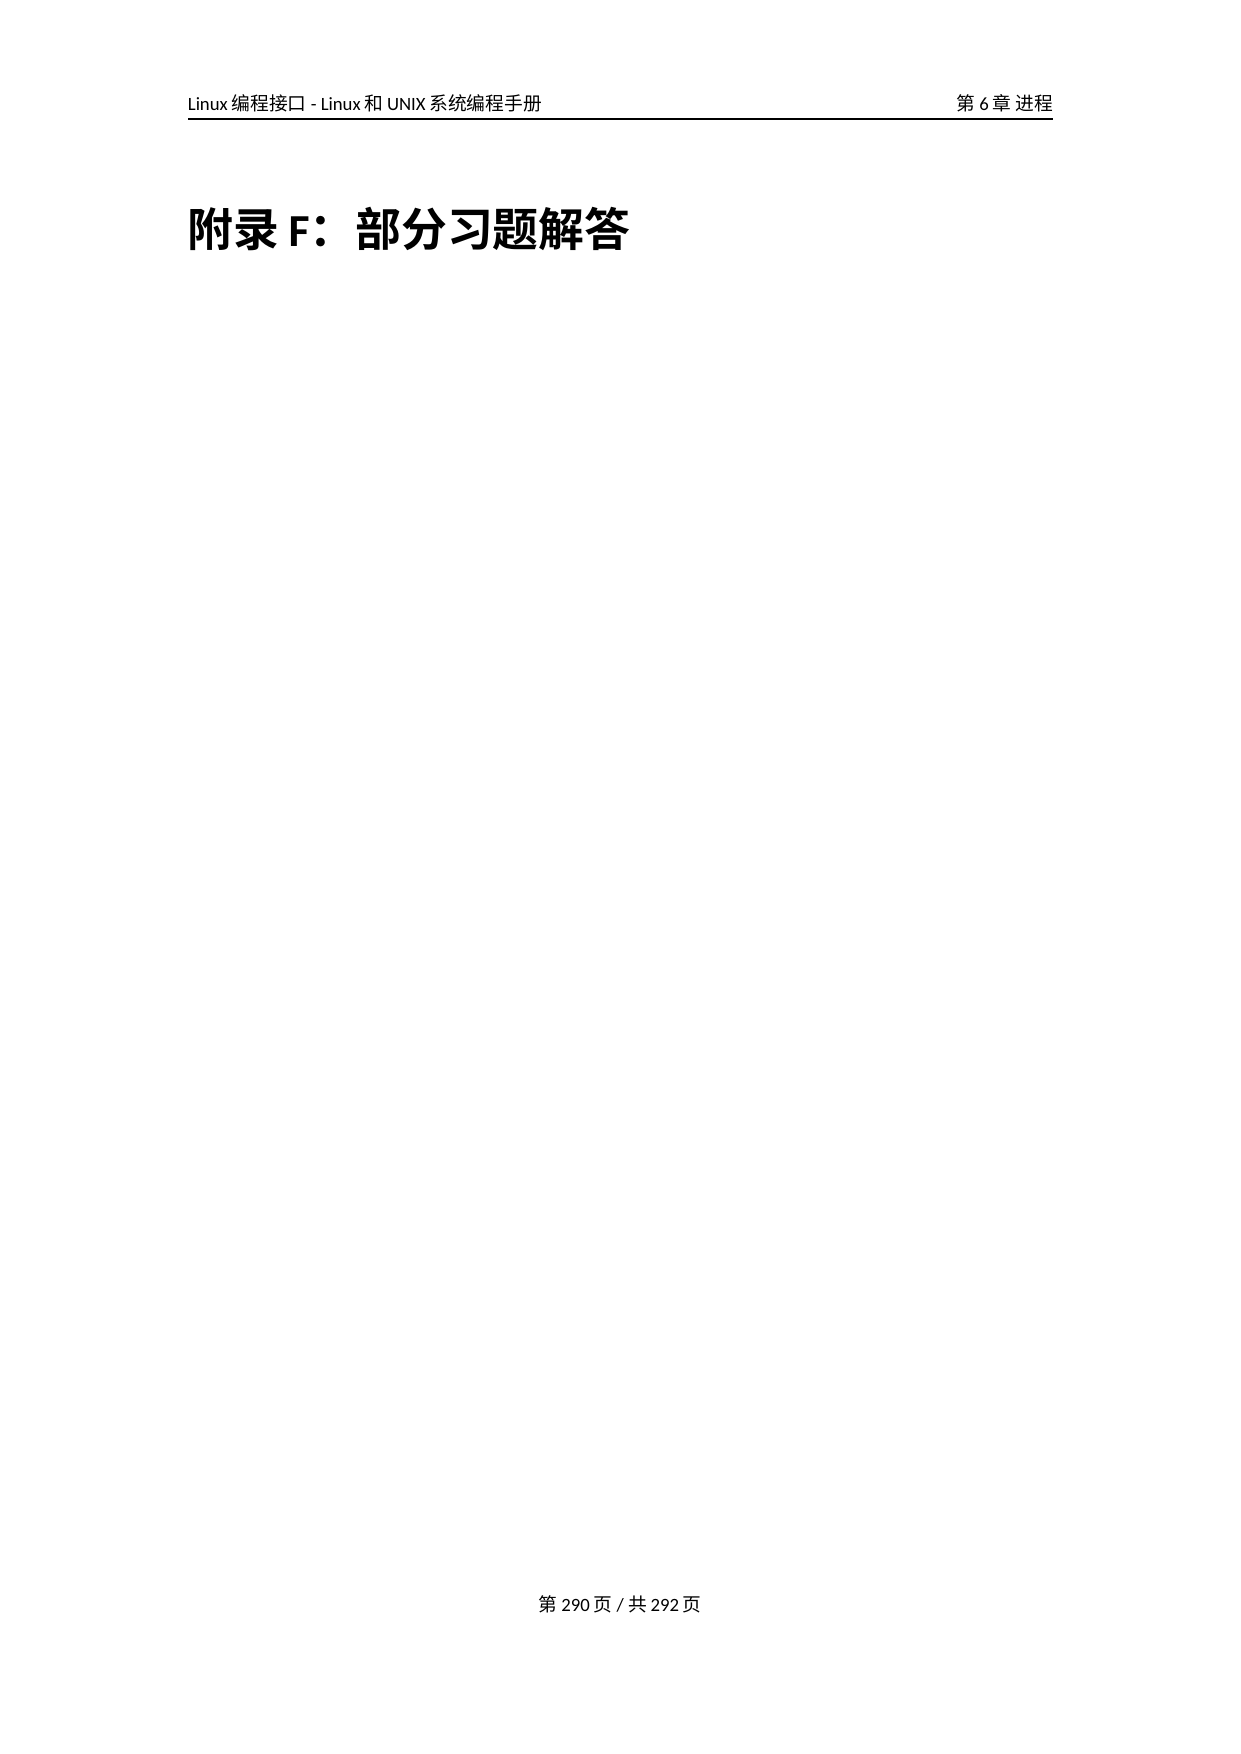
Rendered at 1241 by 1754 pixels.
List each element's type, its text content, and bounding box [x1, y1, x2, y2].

subtitle 附录F：部分习题解答 [187, 192, 1053, 260]
